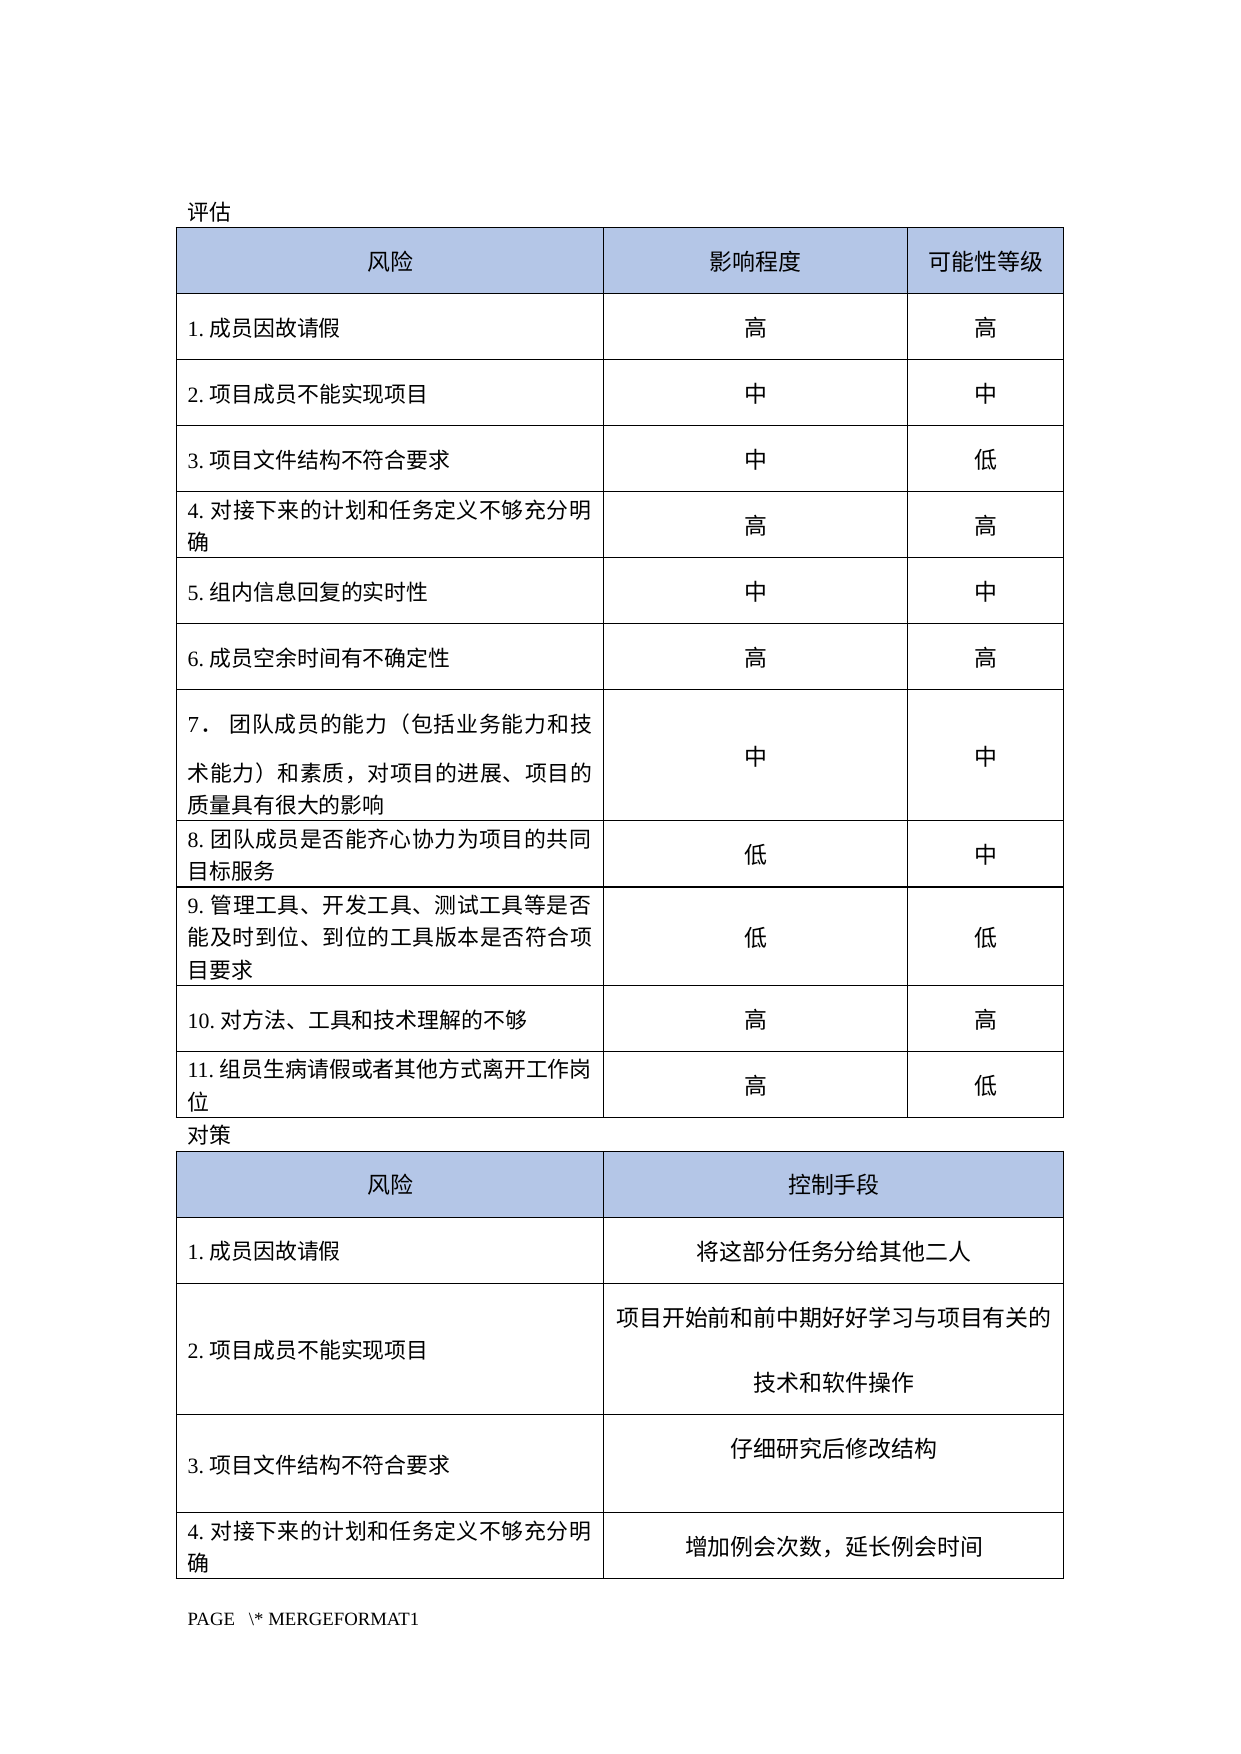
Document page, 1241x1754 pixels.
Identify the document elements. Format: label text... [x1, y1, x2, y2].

table_cell 7． 团队成员的能力（包括业务能力和技术能力）和素质，对项目的进展、项目的质量具有很大的影响 [177, 690, 603, 820]
table_cell 增加例会次数，延长例会时间 [604, 1513, 1063, 1578]
table_cell 1. 成员因故请假 [177, 294, 603, 359]
table_cell 低 [908, 426, 1063, 491]
table_cell 仔细研究后修改结构 [604, 1415, 1063, 1512]
table_cell 6. 成员空余时间有不确定性 [177, 624, 603, 689]
table_cell 高 [908, 294, 1063, 359]
table_cell 中 [604, 426, 907, 491]
table_cell 10. 对方法、工具和技术理解的不够 [177, 986, 603, 1051]
table_header 风险 [177, 228, 603, 293]
table_cell 高 [604, 986, 907, 1051]
table_cell 高 [908, 492, 1063, 557]
table_cell 高 [908, 986, 1063, 1051]
table_cell 中 [908, 360, 1063, 425]
text 对策 [187, 1118, 1053, 1151]
table_cell 中 [908, 821, 1063, 886]
table_cell 中 [604, 558, 907, 623]
table_header 风险 [177, 1152, 603, 1217]
table_cell 项目开始前和前中期好好学习与项目有关的技术和软件操作 [604, 1284, 1063, 1414]
table_cell 5. 组内信息回复的实时性 [177, 558, 603, 623]
table_cell 3. 项目文件结构不符合要求 [177, 426, 603, 491]
table_cell 高 [908, 624, 1063, 689]
table_cell 高 [604, 1052, 907, 1117]
table_cell 低 [908, 1052, 1063, 1117]
table_cell 中 [604, 360, 907, 425]
table_cell 2. 项目成员不能实现项目 [177, 360, 603, 425]
table_cell 低 [604, 888, 907, 985]
table_cell 中 [908, 690, 1063, 820]
table_cell 将这部分任务分给其他二人 [604, 1218, 1063, 1283]
table_cell 低 [908, 888, 1063, 985]
table_cell 4. 对接下来的计划和任务定义不够充分明确 [177, 492, 603, 557]
table_cell 2. 项目成员不能实现项目 [177, 1284, 603, 1414]
table_cell 中 [908, 558, 1063, 623]
table_cell 9. 管理工具、开发工具、测试工具等是否能及时到位、到位的工具版本是否符合项目要求 [177, 888, 603, 985]
table_cell 高 [604, 492, 907, 557]
table_cell 8. 团队成员是否能齐心协力为项目的共同目标服务 [177, 821, 603, 886]
table_cell 11. 组员生病请假或者其他方式离开工作岗位 [177, 1052, 603, 1117]
table_cell 1. 成员因故请假 [177, 1218, 603, 1283]
text 评估 [187, 194, 1053, 227]
table_cell 高 [604, 294, 907, 359]
table_header 可能性等级 [908, 228, 1063, 293]
table_cell 低 [604, 821, 907, 886]
table_header 影响程度 [604, 228, 907, 293]
table_cell 4. 对接下来的计划和任务定义不够充分明确 [177, 1513, 603, 1578]
table_cell 中 [604, 690, 907, 820]
table_cell 3. 项目文件结构不符合要求 [177, 1415, 603, 1512]
table_header 控制手段 [604, 1152, 1063, 1217]
table_cell 高 [604, 624, 907, 689]
